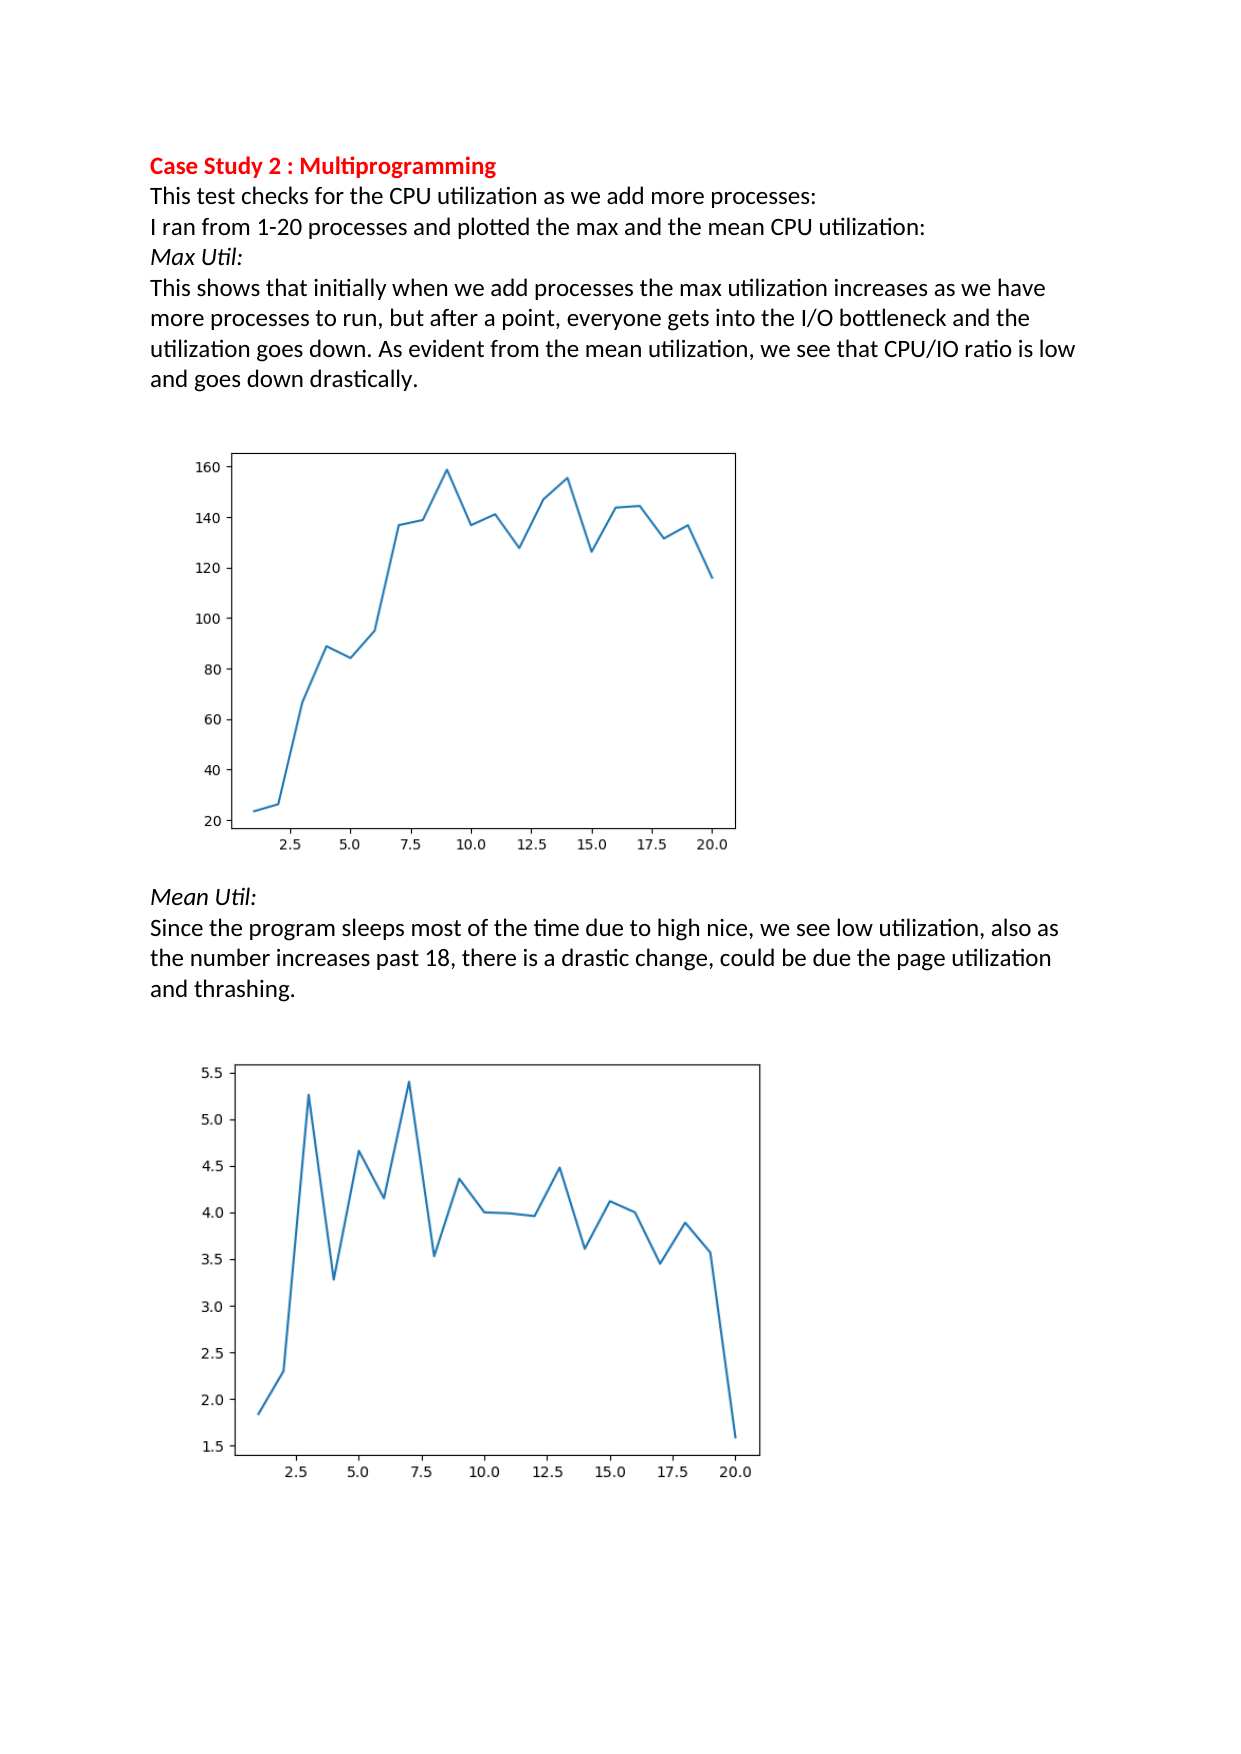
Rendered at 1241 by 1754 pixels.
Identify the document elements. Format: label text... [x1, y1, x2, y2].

picture [150, 1003, 827, 1511]
text Max Util: [150, 242, 1090, 272]
text This test checks for the CPU utilization as we add more processes: [150, 181, 1090, 211]
text I ran from 1-20 processes and plotted the max and the mean CPU utilization: [150, 211, 1090, 242]
picture [150, 394, 800, 882]
text This shows that initially when we add processes the max utilization increases as we have more processes to run, but after a point, everyone gets into the I/O bottleneck and the utilization goes down. As evident from the mean utilization, we see that CPU/IO ratio is low and goes down drastically. [150, 272, 1090, 394]
text Since the program sleeps most of the time due to high nice, we see low utilization, also as the number increases past 18, there is a drastic change, could be due the page utilization and thrashing. [150, 912, 1090, 1003]
text Mean Util: [150, 881, 1090, 912]
text Case Study 2 : Multiprogramming [150, 150, 1090, 181]
